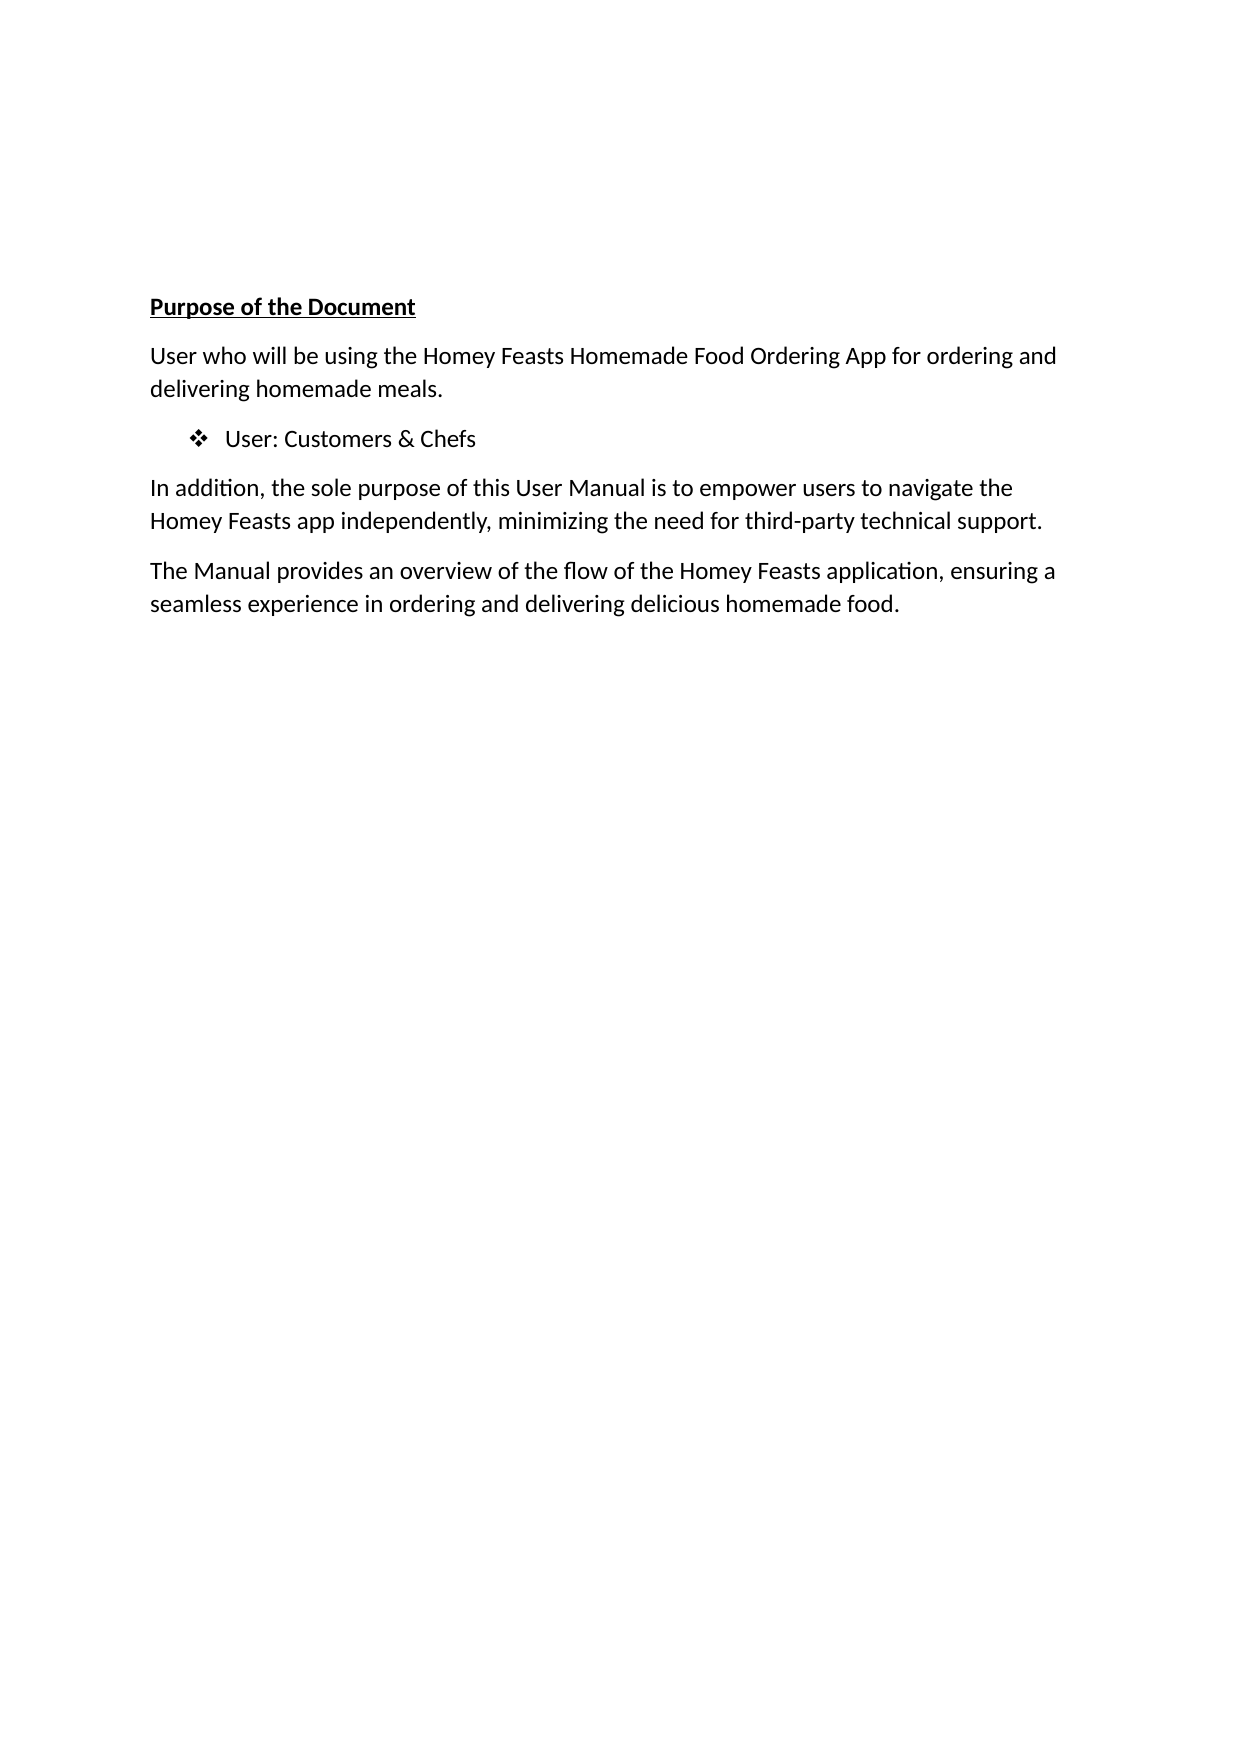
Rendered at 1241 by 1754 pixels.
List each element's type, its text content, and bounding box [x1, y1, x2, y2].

text User who will be using the Homey Feasts Homemade Food Ordering App for ordering and delivering homemade meals. [150, 340, 1090, 404]
text In addition, the sole purpose of this User Manual is to empower users to navigate the Homey Feasts app independently, minimizing the need for third-party technical support. [150, 472, 1090, 536]
list User: Customers & Chefs [187, 423, 1090, 453]
text The Manual provides an overview of the flow of the Homey Feasts application, ensuring a seamless experience in ordering and delivering delicious homemade food. [150, 555, 1090, 618]
text Purpose of the Document [150, 291, 1090, 321]
